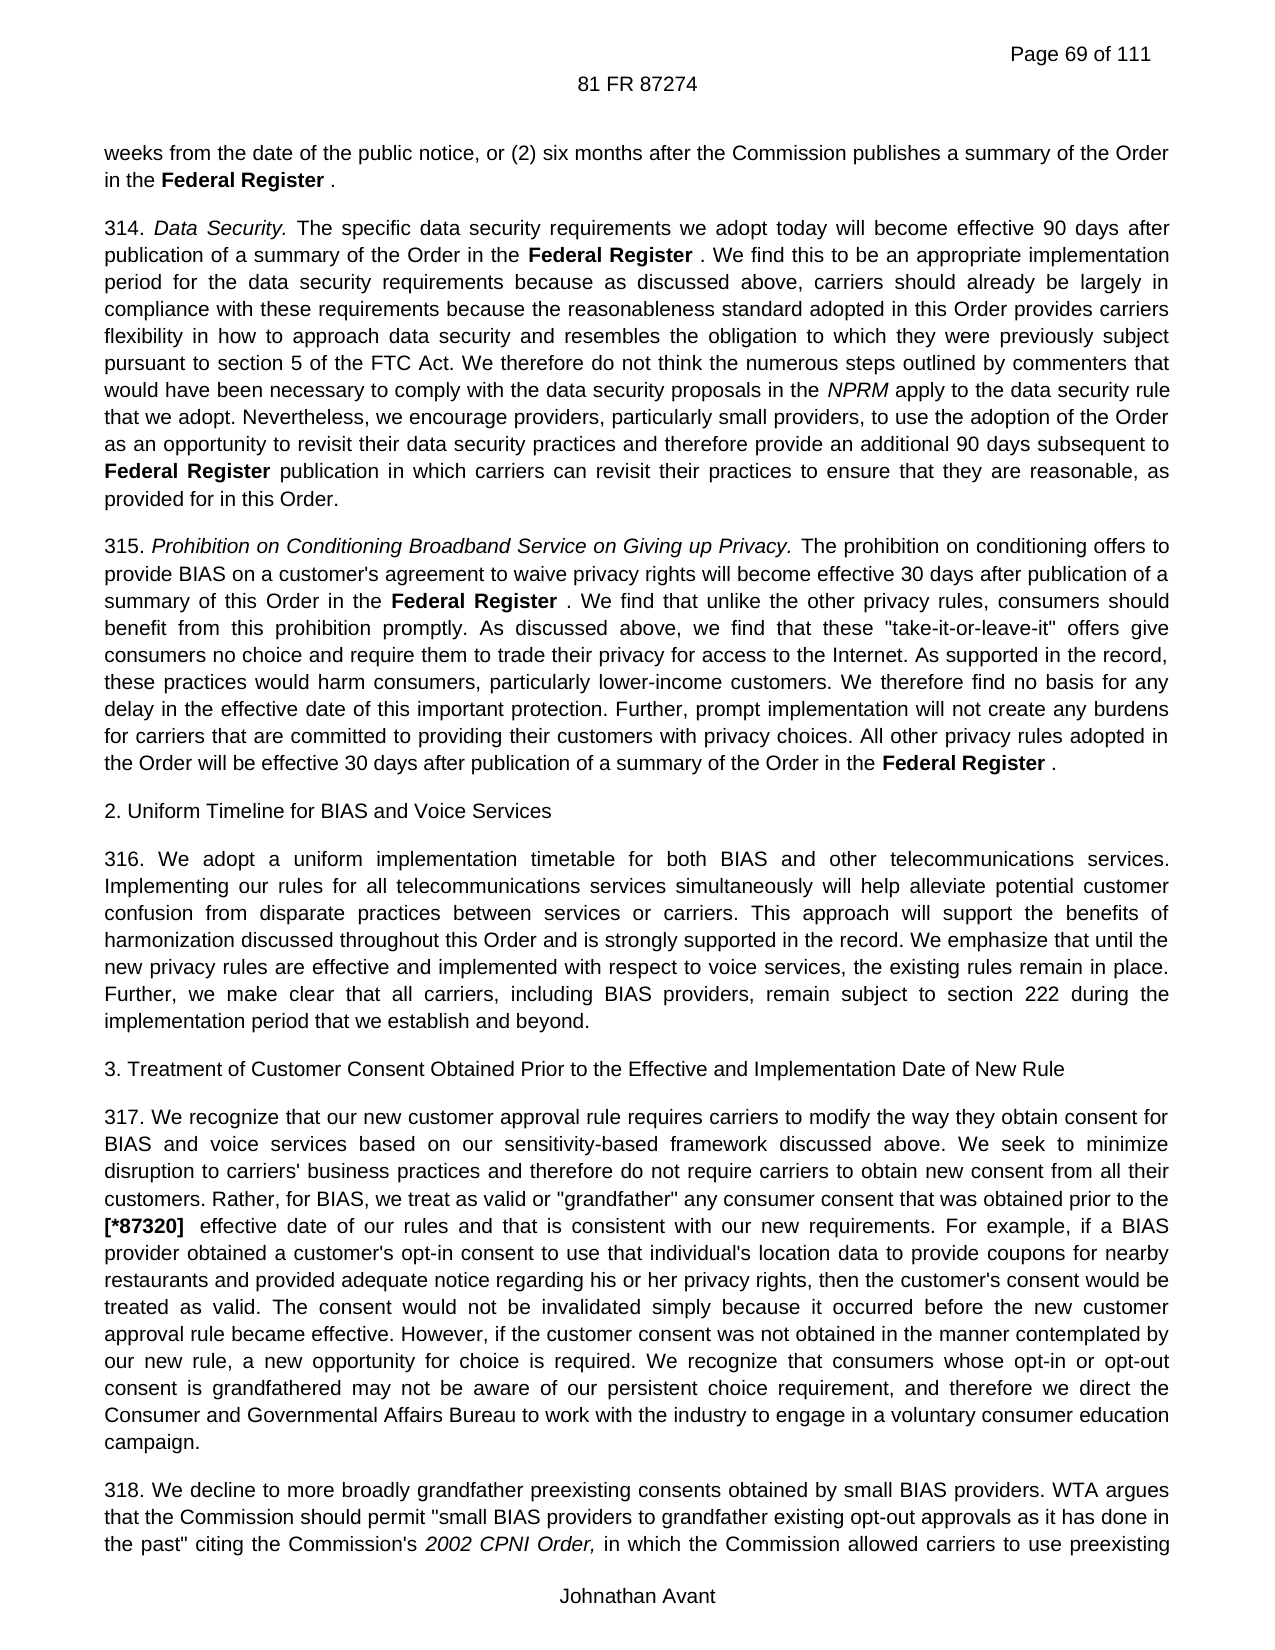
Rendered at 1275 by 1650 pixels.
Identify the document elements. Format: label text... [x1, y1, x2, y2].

text 317. We recognize that our new customer approval rule requires carriers to modify the way they obtain consent for BIAS and voice services based on our sensitivity-based framework discussed above. We seek to minimize disruption to carriers' business practices and therefore do not require carriers to obtain new consent from all their customers. Rather, for BIAS, we treat as valid or "grandfather" any consumer consent that was obtained prior to the [*87320] effective date of our rules and that is consistent with our new requirements. For example, if a BIAS provider obtained a customer's opt-in consent to use that individual's location data to provide coupons for nearby restaurants and provided adequate notice regarding his or her privacy rights, then the customer's consent would be treated as valid. The consent would not be invalidated simply because it occurred before the new customer approval rule became effective. However, if the customer consent was not obtained in the manner contemplated by our new rule, a new opportunity for choice is required. We recognize that consumers whose opt-in or opt-out consent is grandfathered may not be aware of our persistent choice requirement, and therefore we direct the Consumer and Governmental Affairs Bureau to work with the industry to engage in a voluntary consumer education campaign. [104, 1102, 1171, 1454]
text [104, 137, 1171, 192]
text 316. We adopt a uniform implementation timetable for both BIAS and other telecommunications services. Implementing our rules for all telecommunications services simultaneously will help alleviate potential customer confusion from disparate practices between services or carriers. This approach will support the benefits of harmonization discussed throughout this Order and is strongly supported in the record. We emphasize that until the new privacy rules are effective and implemented with respect to voice services, the existing rules remain in place. Further, we make clear that all carriers, including BIAS providers, remain subject to section 222 during the implementation period that we establish and beyond. [104, 844, 1171, 1033]
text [104, 1475, 1171, 1556]
text 315. Prohibition on Conditioning Broadband Service on Giving up Privacy. The prohibition on conditioning offers to provide BIAS on a customer's agreement to waive privacy rights will become effective 30 days after publication of a summary of this Order in the Federal Register . We find that unlike the other privacy rules, consumers should benefit from this prohibition promptly. As discussed above, we find that these "take-it-or-leave-it" offers give consumers no choice and require them to trade their privacy for access to the Internet. As supported in the record, these practices would harm consumers, particularly lower-income customers. We therefore find no basis for any delay in the effective date of this important protection. Further, prompt implementation will not create any burdens for carriers that are committed to providing their customers with privacy choices. All other privacy rules adopted in the Order will be effective 30 days after publication of a summary of the Order in the Federal Register . [104, 531, 1171, 775]
text 2. Uniform Timeline for BIAS and Voice Services [104, 796, 1171, 823]
text 3. Treatment of Customer Consent Obtained Prior to the Effective and Implementation Date of New Rule [104, 1054, 1171, 1081]
text 314. Data Security. The specific data security requirements we adopt today will become effective 90 days after publication of a summary of the Order in the Federal Register . We find this to be an appropriate implementation period for the data security requirements because as discussed above, carriers should already be largely in compliance with these requirements because the reasonableness standard adopted in this Order provides carriers flexibility in how to approach data security and resembles the obligation to which they were previously subject pursuant to section 5 of the FTC Act. We therefore do not think the numerous steps outlined by commenters that would have been necessary to comply with the data security proposals in the NPRM apply to the data security rule that we adopt. Nevertheless, we encourage providers, particularly small providers, to use the adoption of the Order as an opportunity to revisit their data security practices and therefore provide an additional 90 days subsequent to Federal Register publication in which carriers can revisit their practices to ensure that they are reasonable, as provided for in this Order. [104, 212, 1171, 510]
